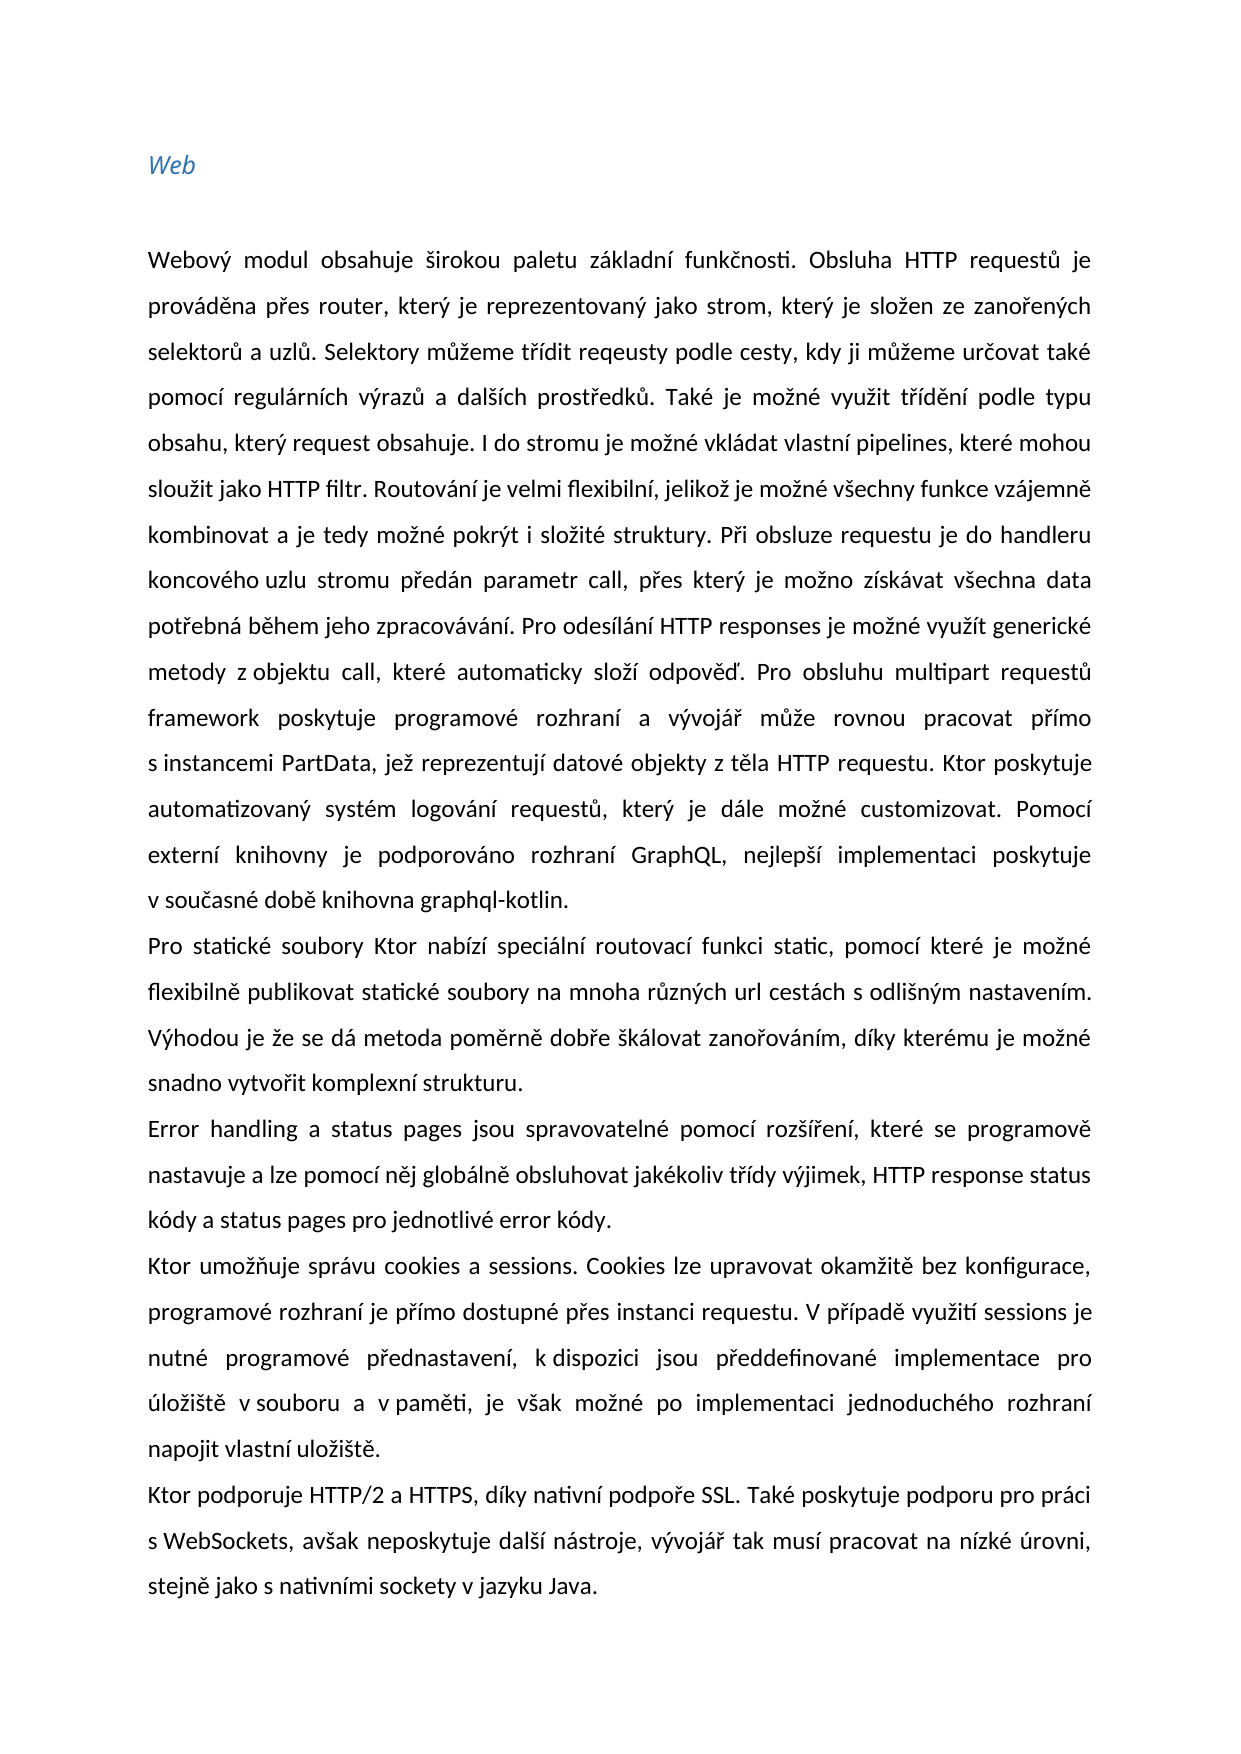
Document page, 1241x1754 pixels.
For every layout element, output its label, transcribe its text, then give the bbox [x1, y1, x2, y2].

text Ktor umožňuje správu cookies a sessions. Cookies lze upravovat okamžitě bez konfigurace, programové rozhraní je přímo dostupné přes instanci requestu. V případě využití sessions je nutné programové přednastavení, k dispozici jsou předdefinované implementace pro úložiště v souboru a v paměti, je však možné po implementaci jednoduchého rozhraní napojit vlastní uložiště. [148, 1250, 1093, 1464]
subtitle Web [148, 148, 1093, 182]
text Error handling a status pages jsou spravovatelné pomocí rozšíření, které se programově nastavuje a lze pomocí něj globálně obsluhovat jakékoliv třídy výjimek, HTTP response status kódy a status pages pro jednotlivé error kódy. [148, 1113, 1093, 1235]
text Webový modul obsahuje širokou paletu základní funkčnosti. Obsluha HTTP requestů je prováděna přes router, který je reprezentovaný jako strom, který je složen ze zanořených selektorů a uzlů. Selektory můžeme třídit reqeusty podle cesty, kdy ji můžeme určovat také pomocí regulárních výrazů a dalších prostředků. Také je možné využit třídění podle typu obsahu, který request obsahuje. I do stromu je možné vkládat vlastní pipelines, které mohou sloužit jako HTTP filtr. Routování je velmi flexibilní, jelikož je možné všechny funkce vzájemně kombinovat a je tedy možné pokrýt i složité struktury. Při obsluze requestu je do handleru koncového uzlu stromu předán parametr call, přes který je možno získávat všechna data potřebná během jeho zpracovávání. Pro odesílání HTTP responses je možné využít generické metody z objektu call, které automaticky složí odpověď. Pro obsluhu multipart requestů framework poskytuje programové rozhraní a vývojář může rovnou pracovat přímo s instancemi PartData, jež reprezentují datové objekty z těla HTTP requestu. Ktor poskytuje automatizovaný systém logování requestů, který je dále možné customizovat. Pomocí externí knihovny je podporováno rozhraní GraphQL, nejlepší implementaci poskytuje v současné době knihovna graphql-kotlin. [148, 244, 1093, 915]
text Pro statické soubory Ktor nabízí speciální routovací funkci static, pomocí které je možné flexibilně publikovat statické soubory na mnoha různých url cestách s odlišným nastavením. Výhodou je že se dá metoda poměrně dobře škálovat zanořováním, díky kterému je možné snadno vytvořit komplexní strukturu. [148, 930, 1093, 1098]
text Ktor podporuje HTTP/2 a HTTPS, díky nativní podpoře SSL. Také poskytuje podporu pro práci s WebSockets, avšak neposkytuje další nástroje, vývojář tak musí pracovat na nízké úrovni, stejně jako s nativními sockety v jazyku Java. [148, 1479, 1093, 1601]
